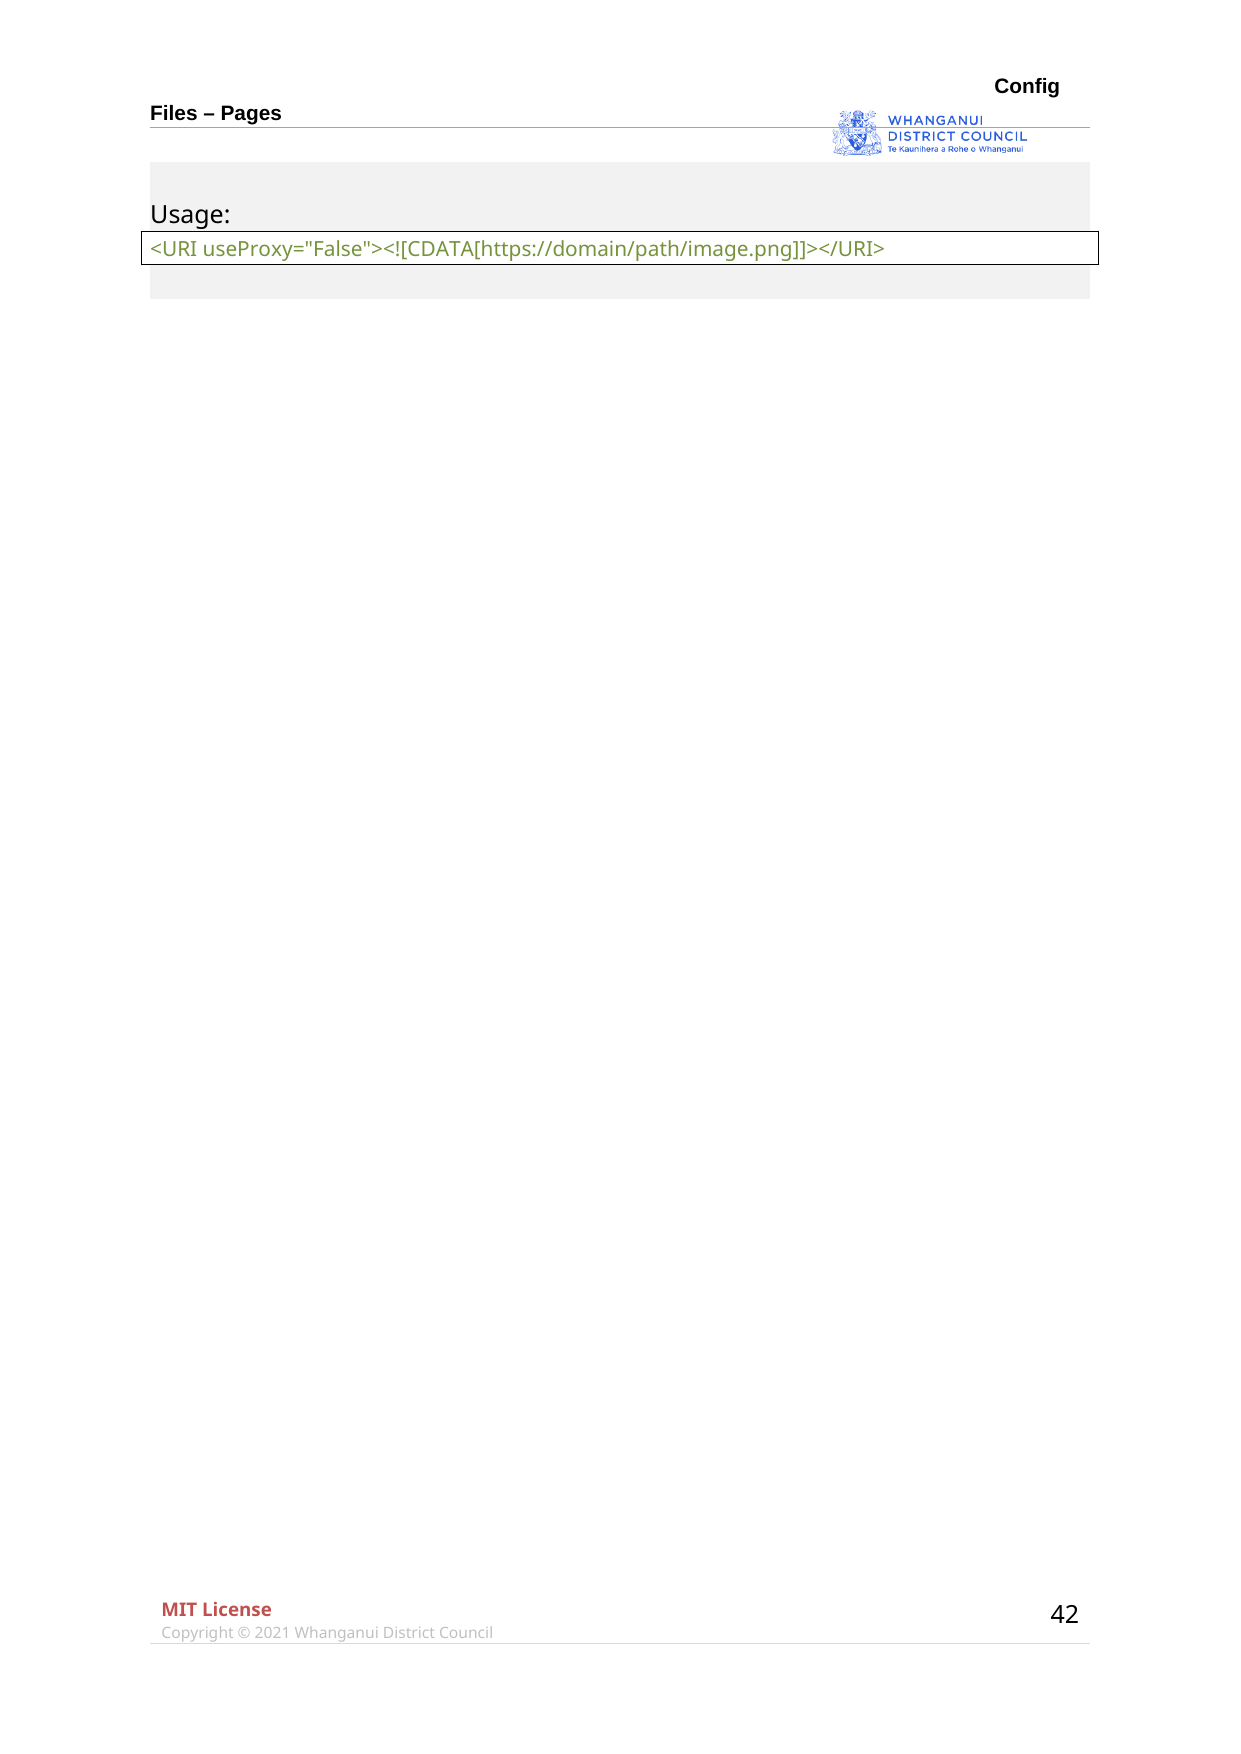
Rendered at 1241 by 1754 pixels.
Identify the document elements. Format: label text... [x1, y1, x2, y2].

text <URI useProxy="False"><![CDATA[https://domain/path/image.png]]></URI> [142, 232, 1098, 264]
text Usage: [150, 197, 1090, 231]
picture [822, 103, 1036, 127]
picture [822, 128, 1036, 162]
